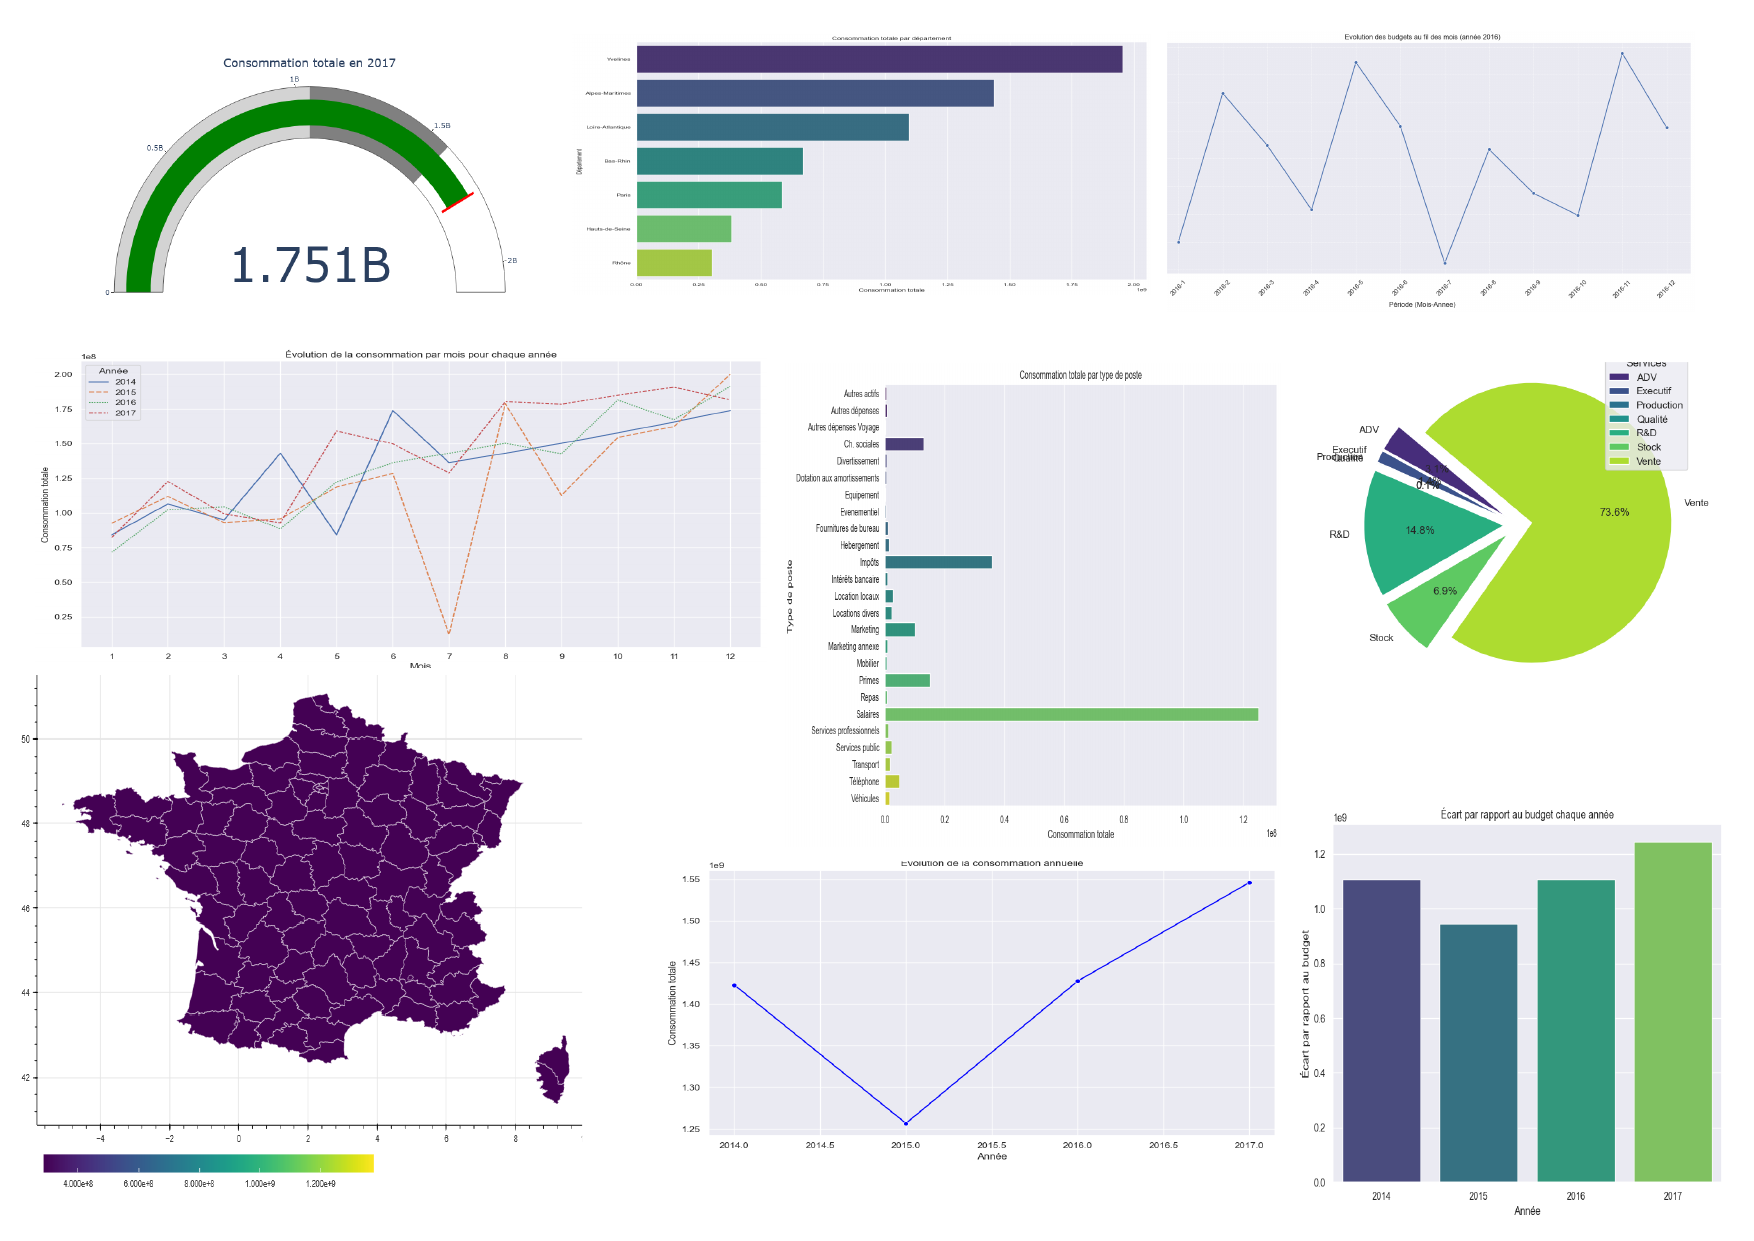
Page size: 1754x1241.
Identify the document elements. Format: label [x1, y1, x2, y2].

picture [783, 363, 1281, 847]
picture [30, 27, 557, 325]
picture [1168, 31, 1695, 312]
picture [19, 649, 583, 1199]
picture [35, 345, 767, 668]
picture [662, 854, 1280, 1166]
picture [572, 34, 1151, 295]
picture [1310, 363, 1715, 668]
picture [1295, 801, 1727, 1223]
